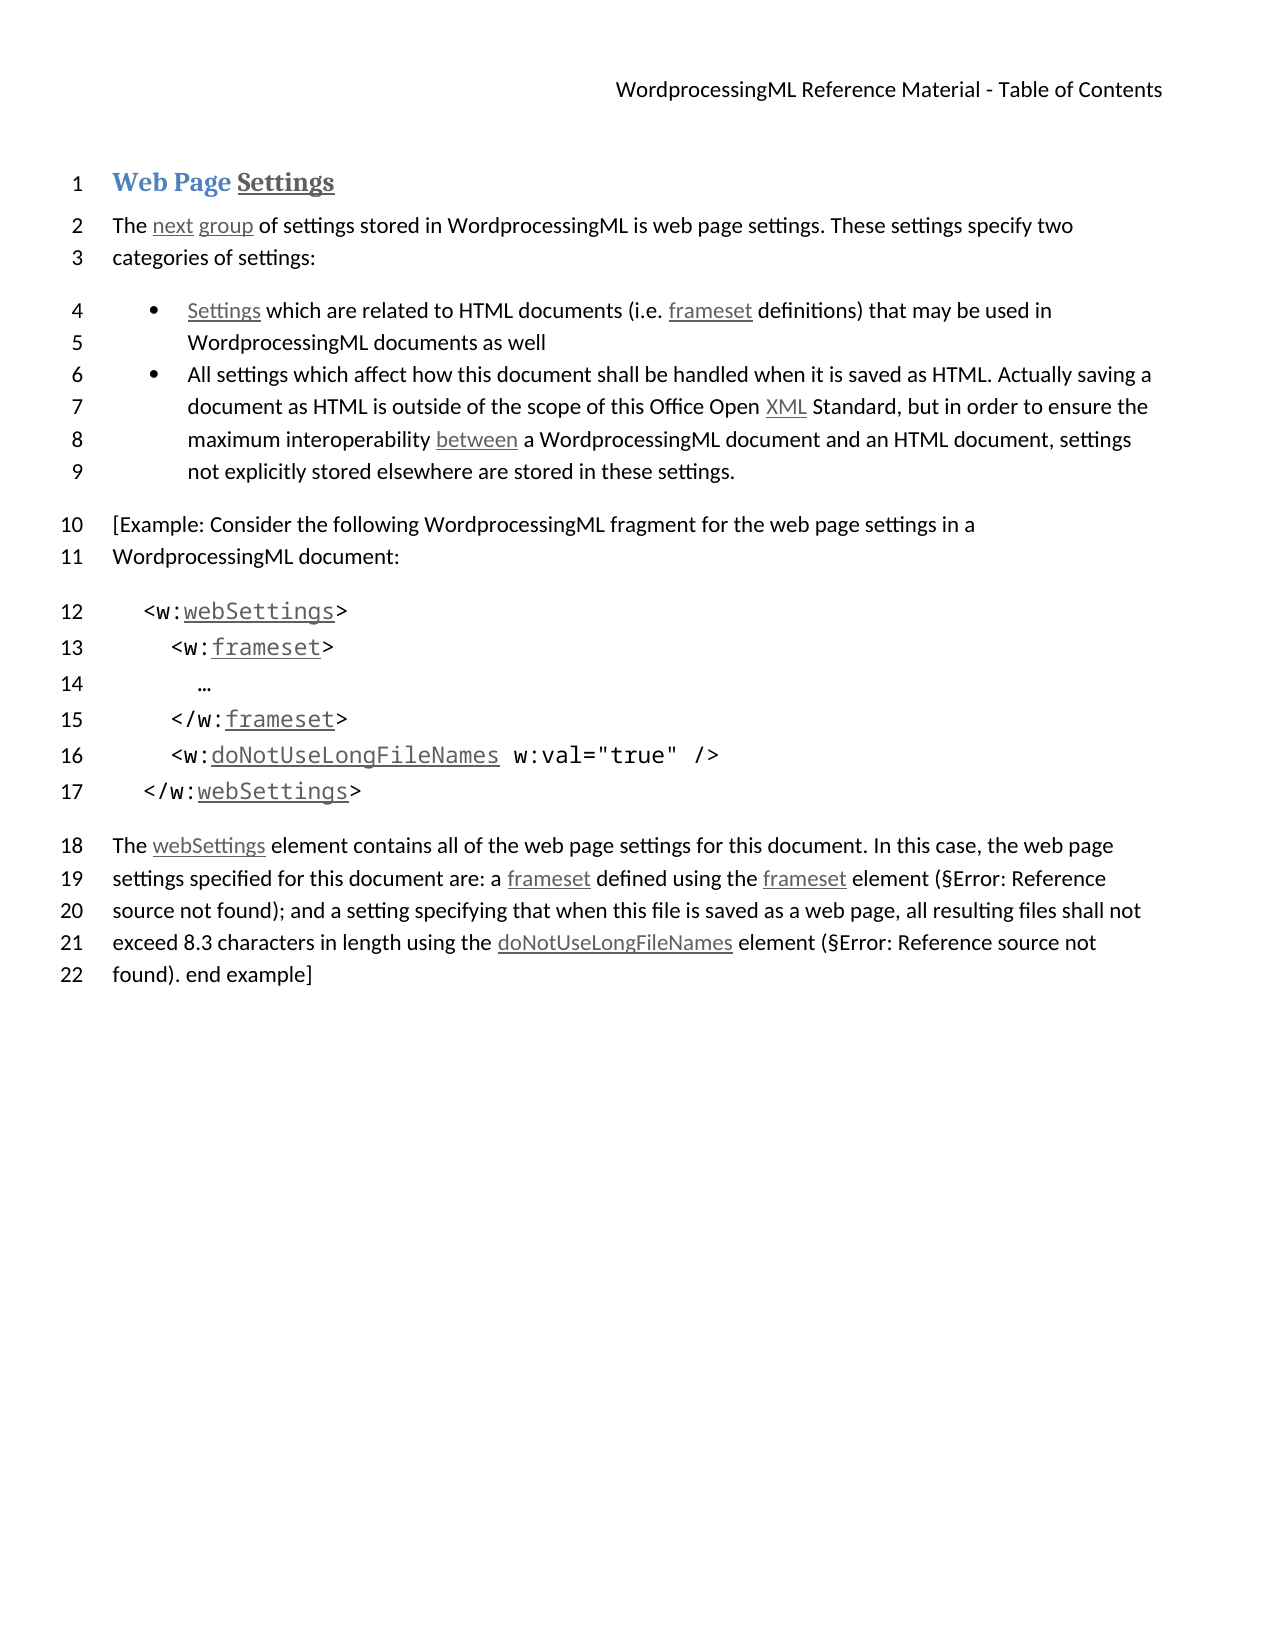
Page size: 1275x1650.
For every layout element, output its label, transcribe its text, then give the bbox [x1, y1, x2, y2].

text <w:webSettings> <w:frameset> … </w:frameset> <w:doNotUseLongFileNames w:val="true" /> </w:webSettings> [142, 595, 1162, 806]
subtitle Web Page Settings [112, 167, 1162, 198]
list Settings which are related to HTML documents (i.e. frameset definitions) that may be used in WordprocessingML documents as well [150, 296, 1162, 356]
text The next group of settings stored in WordprocessingML is web page settings. These settings specify two categories of settings: [112, 211, 1162, 271]
text [Example: Consider the following WordprocessingML fragment for the web page settings in a WordprocessingML document: [112, 510, 1162, 570]
list All settings which affect how this document shall be handled when it is saved as HTML. Actually saving a document as HTML is outside of the scope of this Office Open XML Standard, but in order to ensure the maximum interoperability between a WordprocessingML document and an HTML document, settings not explicitly stored elsewhere are stored in these settings. [150, 360, 1162, 485]
